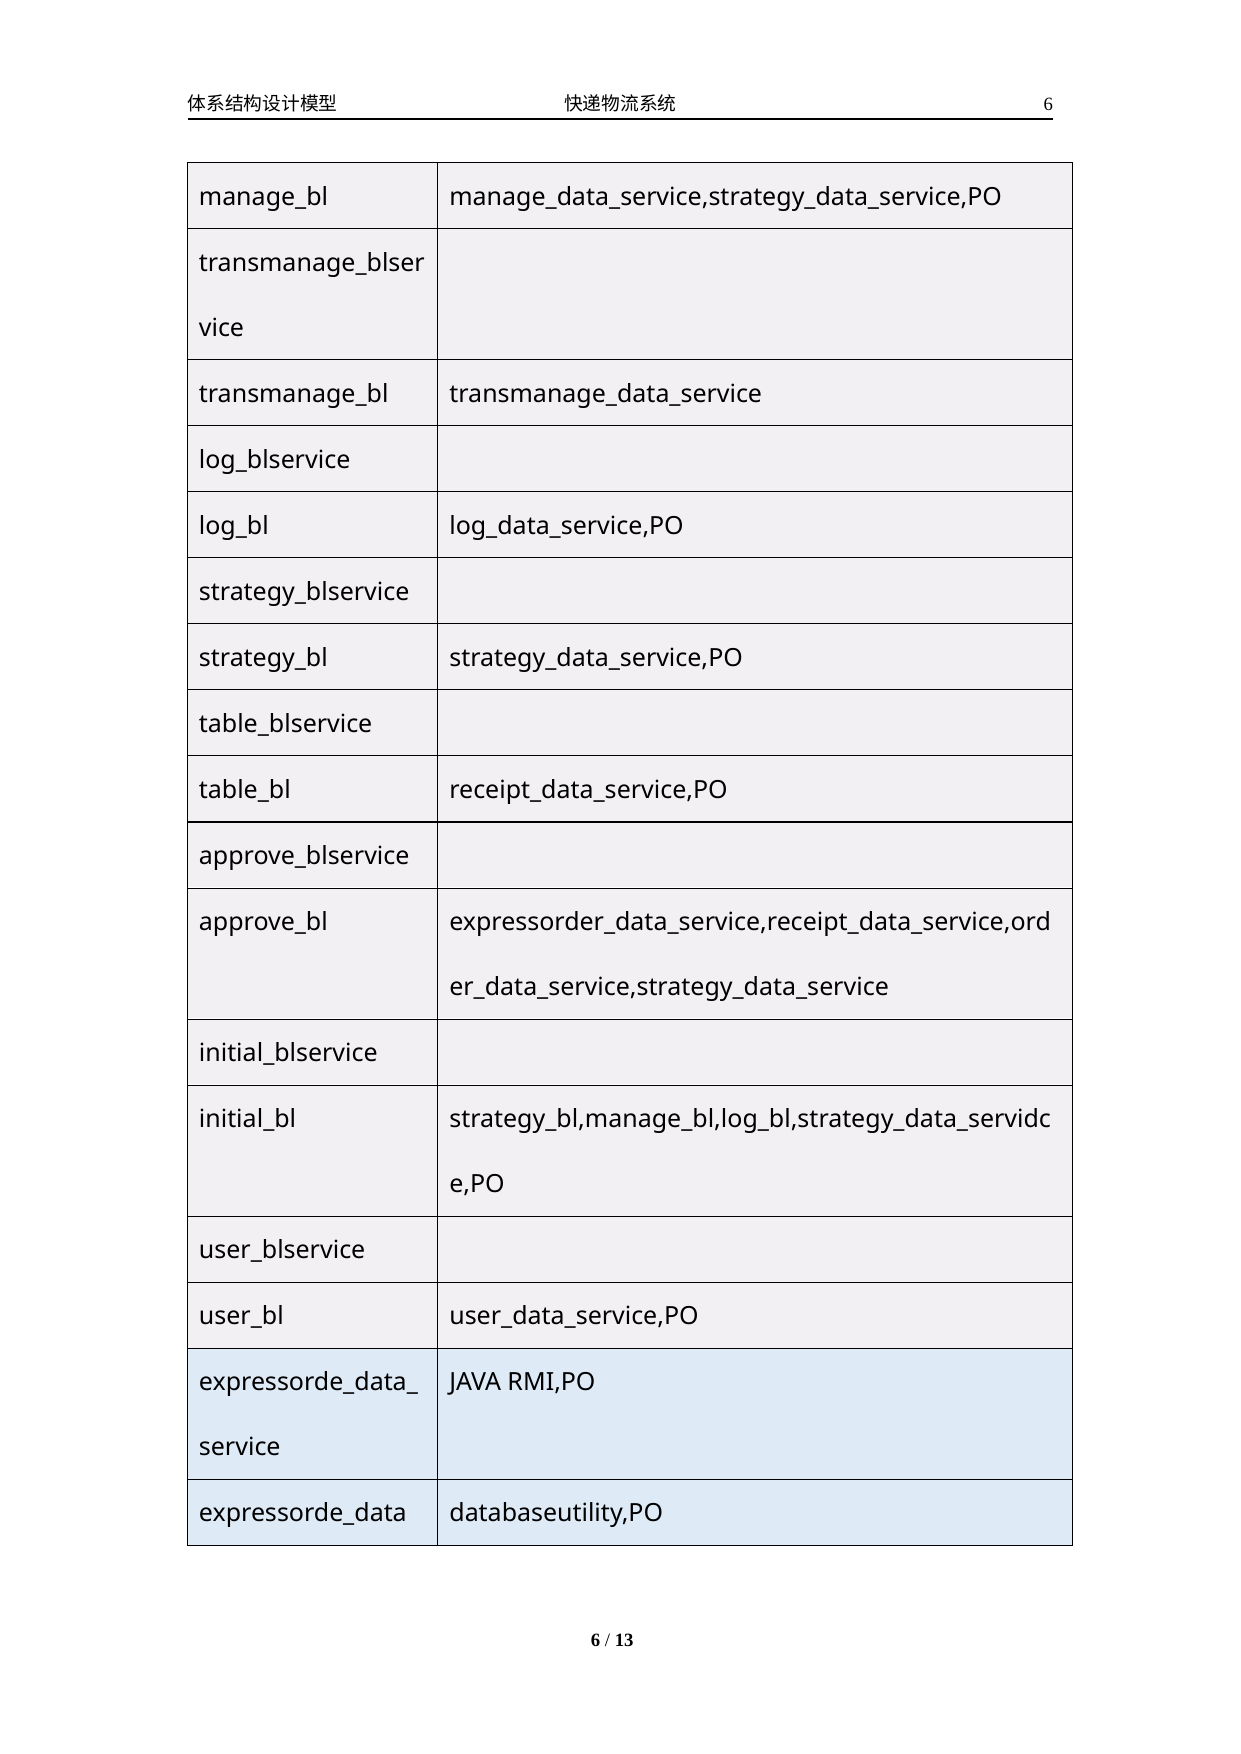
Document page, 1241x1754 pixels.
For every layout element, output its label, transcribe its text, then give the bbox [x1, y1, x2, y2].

table_cell expressorder_data_service,receipt_data_service,order_data_service,strategy_data_service [438, 889, 1072, 1018]
table_cell [438, 558, 1072, 623]
table_cell JAVA RMI,PO [438, 1349, 1072, 1479]
table_cell strategy_blservice [188, 558, 437, 623]
table_cell [438, 823, 1072, 887]
table_cell log_blservice [188, 426, 437, 491]
table_cell table_blservice [188, 690, 437, 755]
table_cell [438, 690, 1072, 755]
table_cell transmanage_data_service [438, 360, 1072, 425]
table_cell expressorde_data [188, 1480, 437, 1545]
table_cell [438, 1020, 1072, 1084]
table_cell approve_bl [188, 889, 437, 1018]
table_cell strategy_bl [188, 624, 437, 689]
table_cell user_blservice [188, 1217, 437, 1282]
table_cell receipt_data_service,PO [438, 756, 1072, 821]
table_cell log_data_service,PO [438, 492, 1072, 557]
table_cell [438, 229, 1072, 359]
table_cell initial_bl [188, 1086, 437, 1216]
table_cell approve_blservice [188, 823, 437, 887]
table_cell [438, 1217, 1072, 1282]
table_cell log_bl [188, 492, 437, 557]
table_cell initial_blservice [188, 1020, 437, 1084]
table_cell manage_data_service,strategy_data_service,PO [438, 163, 1072, 228]
table_cell manage_bl [188, 163, 437, 228]
table_cell table_bl [188, 756, 437, 821]
table_cell strategy_data_service,PO [438, 624, 1072, 689]
table_cell user_bl [188, 1283, 437, 1348]
table_cell transmanage_blservice [188, 229, 437, 359]
table_cell transmanage_bl [188, 360, 437, 425]
table_cell user_data_service,PO [438, 1283, 1072, 1348]
table_cell databaseutility,PO [438, 1480, 1072, 1545]
table_cell strategy_bl,manage_bl,log_bl,strategy_data_servidce,PO [438, 1086, 1072, 1216]
table_cell expressorde_data_ service [188, 1349, 437, 1479]
table_cell [438, 426, 1072, 491]
